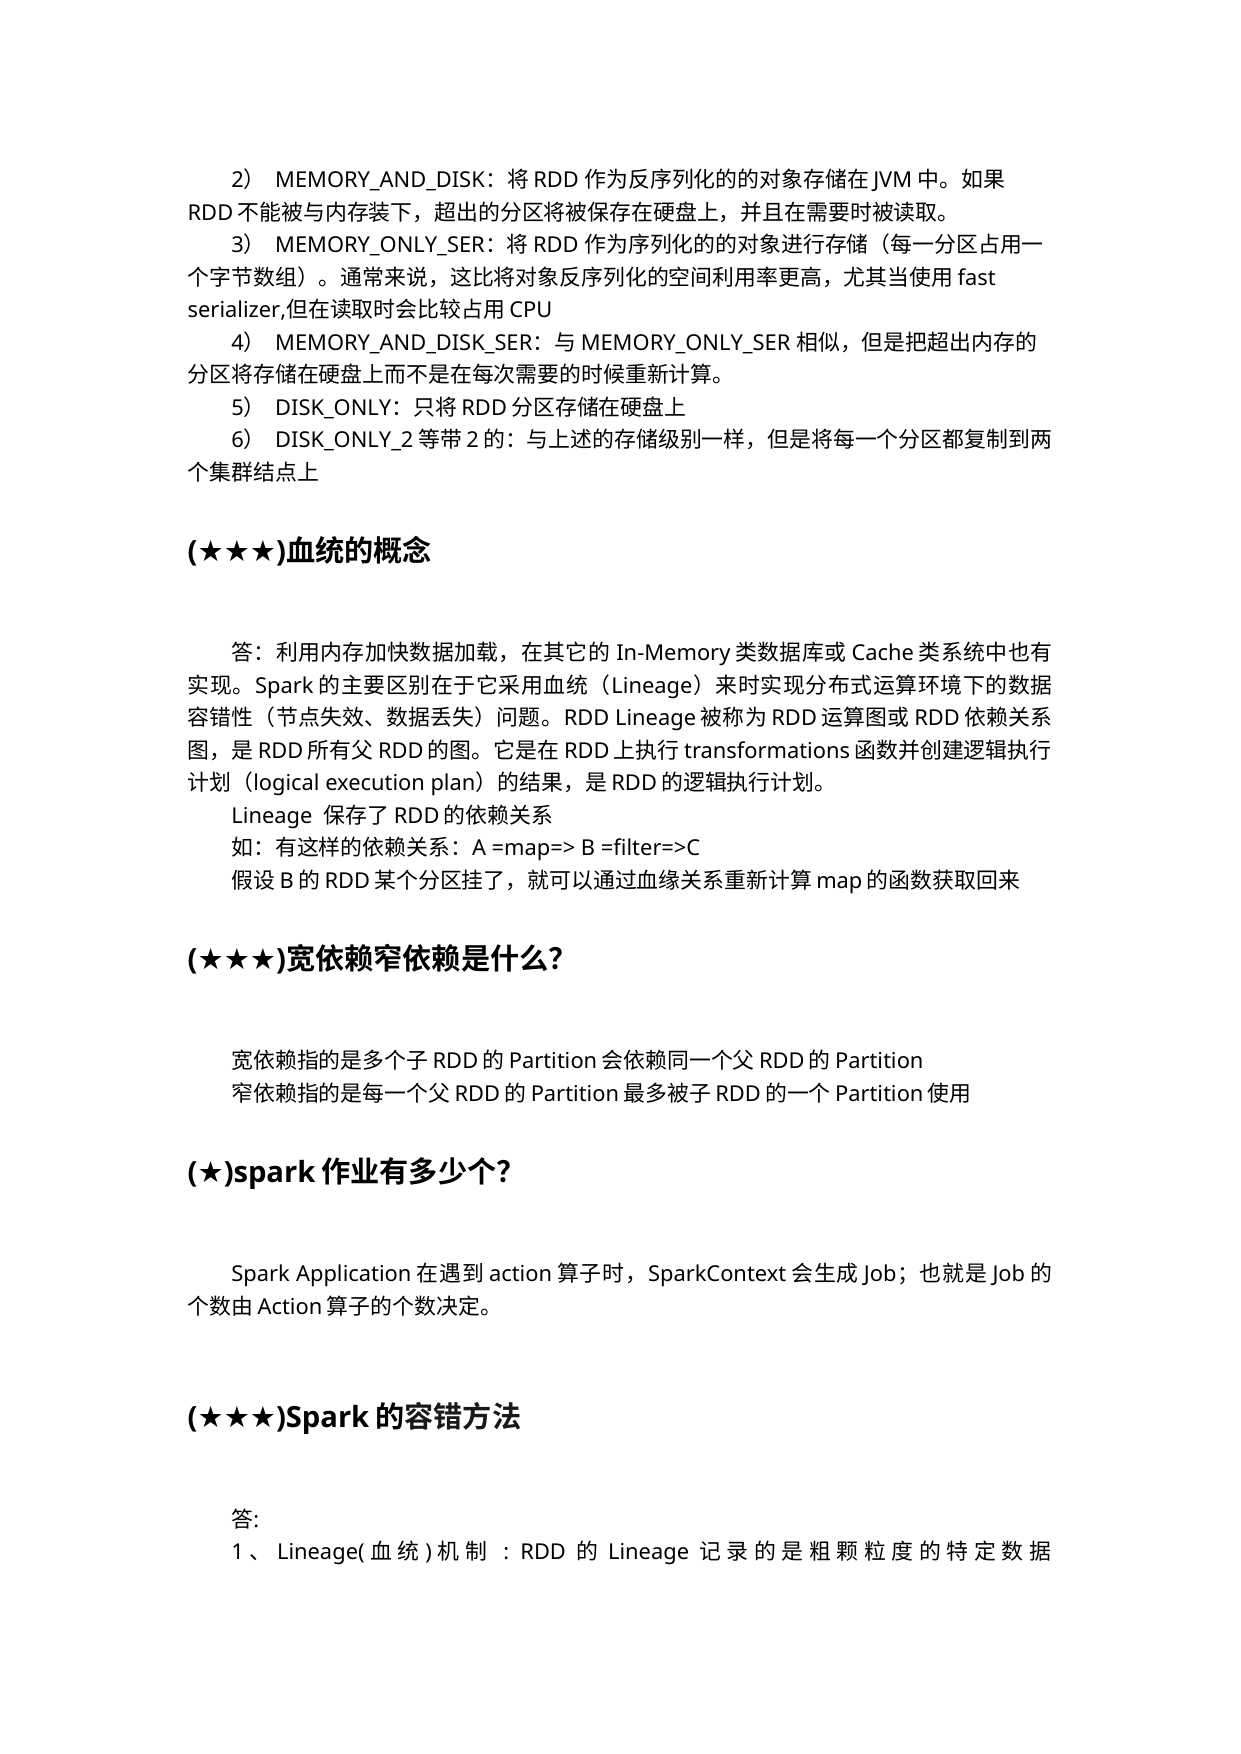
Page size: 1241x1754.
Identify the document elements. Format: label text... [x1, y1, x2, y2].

text 宽依赖指的是多个子RDD的Partition会依赖同一个父RDD的Partition [187, 1043, 1053, 1076]
subtitle (★)spark作业有多少个？ [187, 1137, 1053, 1202]
text Lineage 保存了RDD的依赖关系 [187, 797, 1053, 830]
list DISK_ONLY_2等带2的：与上述的存储级别一样，但是将每一个分区都复制到两个集群结点上 [187, 422, 1053, 487]
text 答: [187, 1502, 1053, 1534]
subtitle (★★★)宽依赖窄依赖是什么？ [187, 924, 1053, 989]
list MEMORY_ONLY_SER：将RDD 作为序列化的的对象进行存储（每一分区占用一个字节数组）。通常来说，这比将对象反序列化的空间利用率更高，尤其当使用fast serializer,但在读取时会比较占用CPU [187, 227, 1053, 324]
text 假设B的RDD某个分区挂了，就可以通过血缘关系重新计算map的函数获取回来 [187, 862, 1053, 895]
text Spark Application在遇到action算子时，SparkContext会生成Job；也就是Job的个数由Action算子的个数决定。 [187, 1256, 1053, 1321]
subtitle (★★★)Spark的容错方法 [187, 1383, 1053, 1448]
list DISK_ONLY：只将RDD分区存储在硬盘上 [187, 389, 1053, 422]
subtitle (★★★)血统的概念 [187, 516, 1053, 581]
text 如：有这样的依赖关系：A =map=> B =filter=>C [187, 830, 1053, 862]
text 窄依赖指的是每一个父RDD的Partition最多被子RDD的一个Partition使用 [187, 1076, 1053, 1108]
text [187, 1534, 1053, 1567]
text 答：利用内存加快数据加载，在其它的In-Memory类数据库或Cache类系统中也有实现。Spark的主要区别在于它采用血统（Lineage）来时实现分布式运算环境下的数据容错性（节点失效、数据丢失）问题。RDD Lineage被称为RDD运算图或RDD依赖关系图，是RDD所有父RDD的图。它是在RDD上执行transformations函数并创建逻辑执行计划（logical execution plan）的结果，是RDD的逻辑执行计划。 [187, 635, 1053, 797]
list MEMORY_AND_DISK：将RDD 作为反序列化的的对象存储在JVM 中。如果RDD不能被与内存装下，超出的分区将被保存在硬盘上，并且在需要时被读取。 [187, 162, 1053, 227]
list MEMORY_AND_DISK_SER：与MEMORY_ONLY_SER 相似，但是把超出内存的分区将存储在硬盘上而不是在每次需要的时候重新计算。 [187, 324, 1053, 389]
